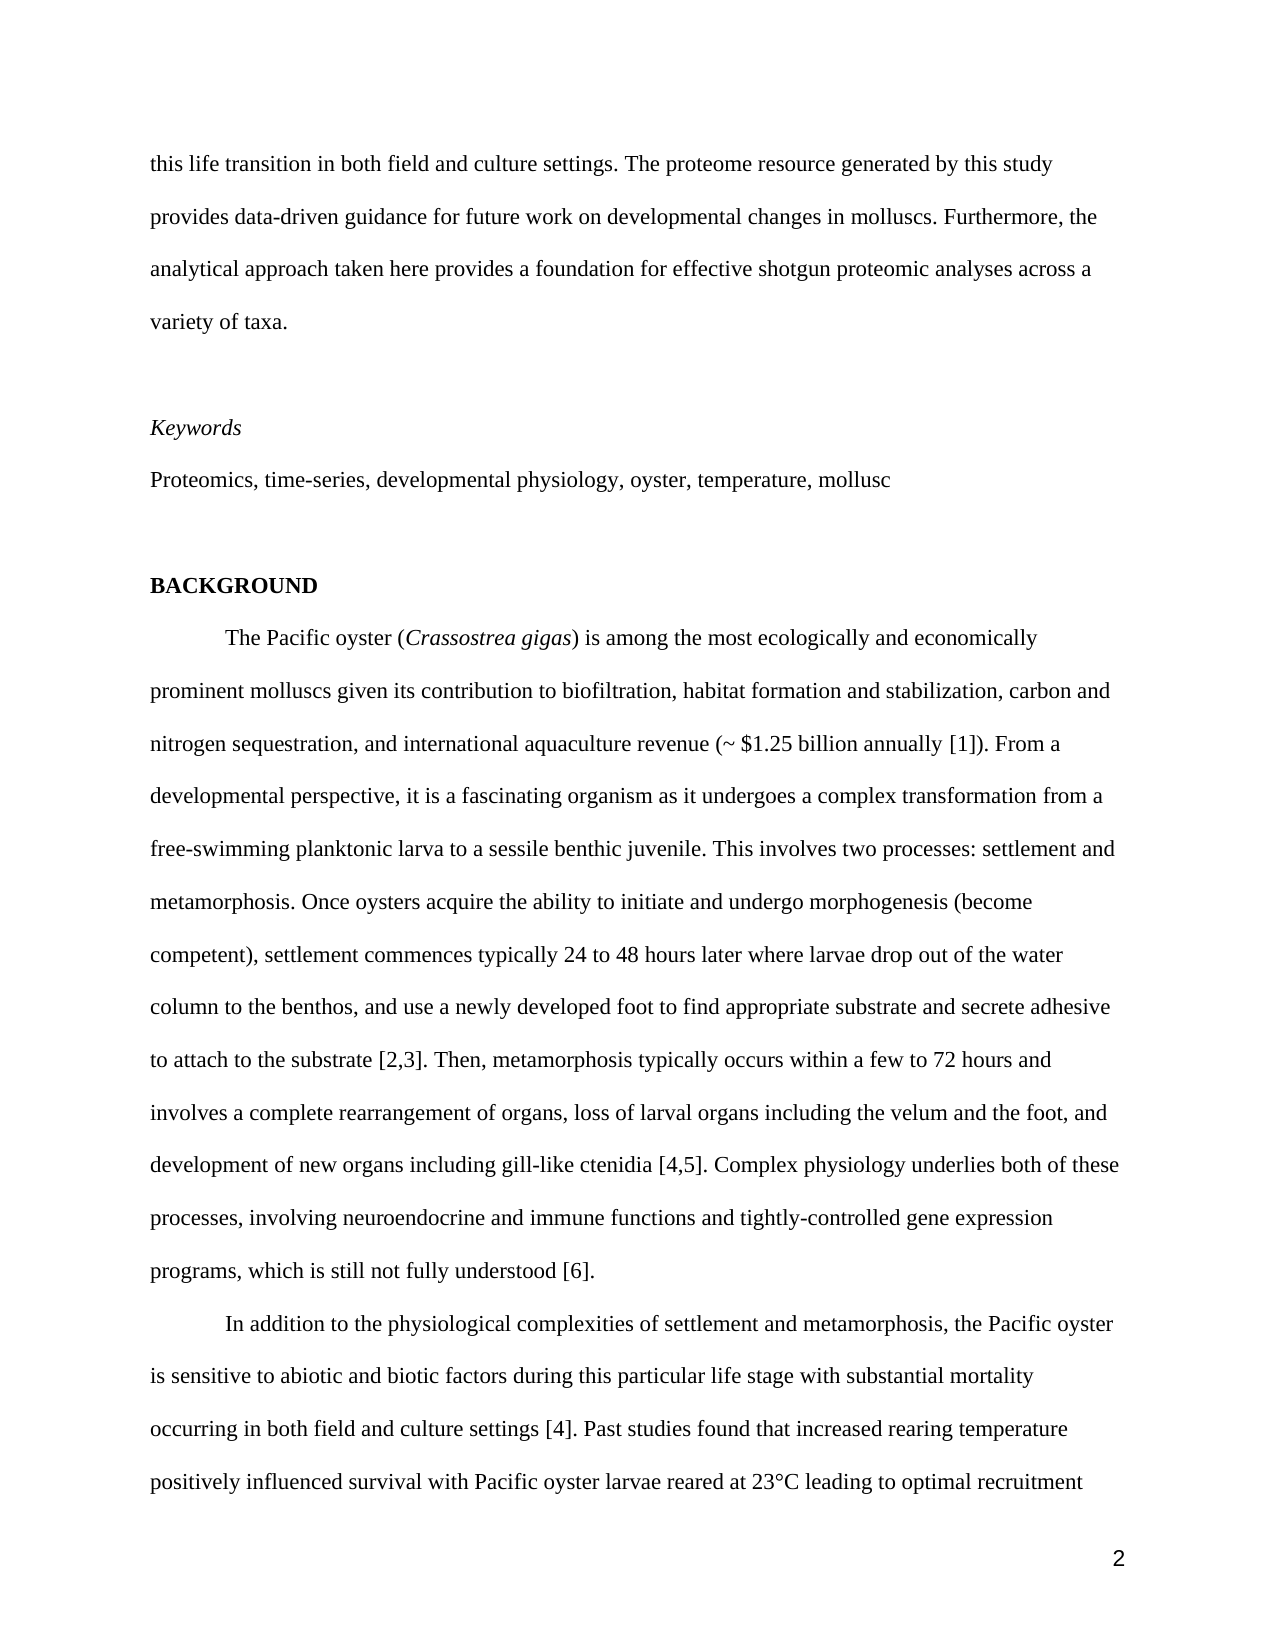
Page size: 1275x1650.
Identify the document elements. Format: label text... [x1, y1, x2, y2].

text The Pacific oyster (Crassostrea gigas) is among the most ecologically and economically prominent molluscs given its contribution to biofiltration, habitat formation and stabilization, carbon and nitrogen sequestration, and international aquaculture revenue (~ $1.25 billion annually [1]). From a developmental perspective, it is a fascinating organism as it undergoes a complex transformation from a free-swimming planktonic larva to a sessile benthic juvenile. This involves two processes: settlement and metamorphosis. Once oysters acquire the ability to initiate and undergo morphogenesis (become competent), settlement commences typically 24 to 48 hours later where larvae drop out of the water column to the benthos, and use a newly developed foot to find appropriate substrate and secrete adhesive to attach to the substrate [2,3]. Then, metamorphosis typically occurs within a few to 72 hours and involves a complete rearrangement of organs, loss of larval organs including the velum and the foot, and development of new organs including gill-like ctenidia [4,5]. Complex physiology underlies both of these processes, involving neuroendocrine and immune functions and tightly-controlled gene expression programs, which is still not fully understood [6]. [150, 624, 1125, 1283]
text BACKGROUND [150, 572, 1125, 598]
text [150, 1309, 1125, 1494]
text Keywords [150, 413, 1125, 440]
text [150, 150, 1125, 334]
text Proteomics, time-series, developmental physiology, oyster, temperature, mollusc [150, 466, 1125, 493]
